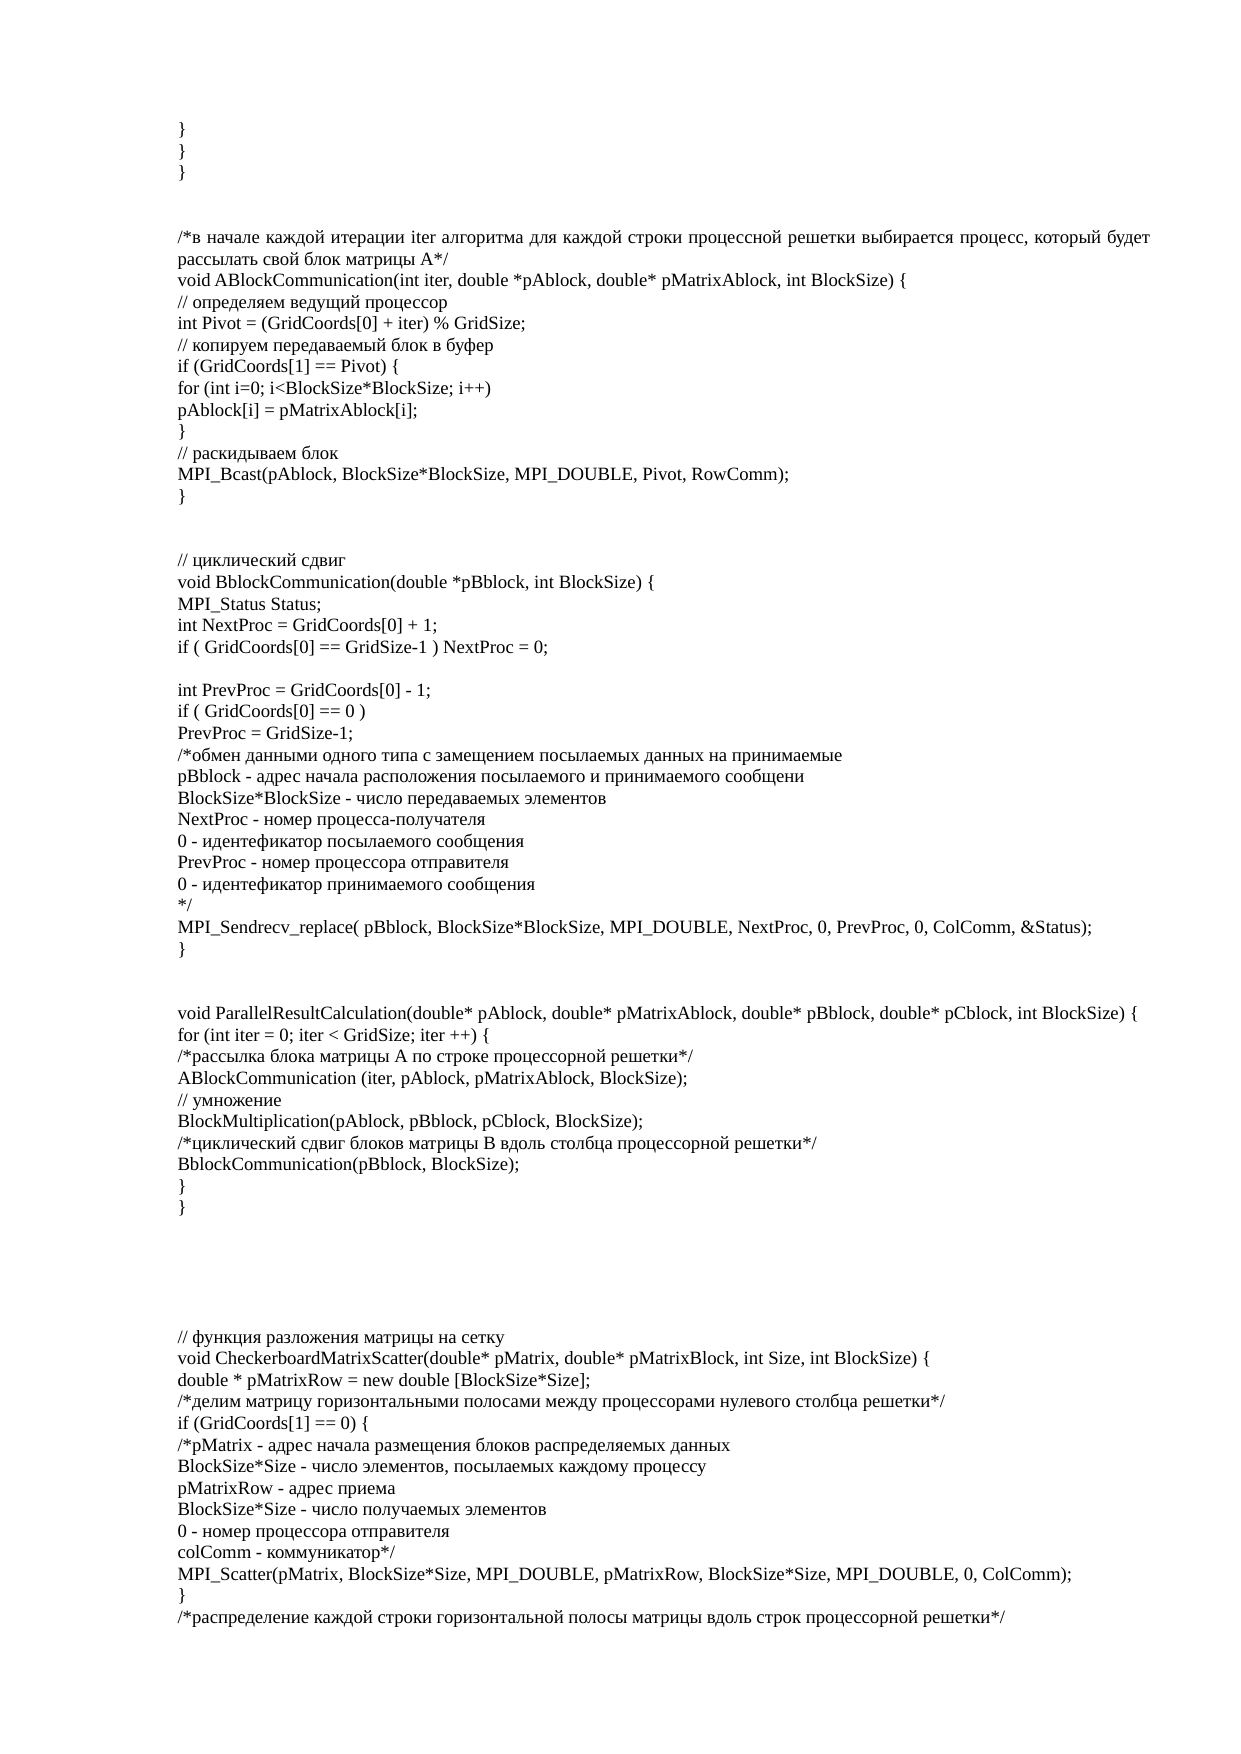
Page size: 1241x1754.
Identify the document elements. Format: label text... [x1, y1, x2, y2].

text pBblock - адрес начала расположения посылаемого и принимаемого сообщени [177, 765, 1152, 787]
text void CheckerboardMatrixScatter(double* pMatrix, double* pMatrixBlock, int Size, int BlockSize) { [177, 1347, 1152, 1369]
text MPI_Sendrecv_replace( pBblock, BlockSize*BlockSize, MPI_DOUBLE, NextProc, 0, PrevProc, 0, ColComm, &Status); [177, 916, 1152, 937]
text int PrevProc = GridCoords[0] - 1; [177, 679, 1152, 700]
text /*pMatrix - адрес начала размещения блоков распределяемых данных [177, 1433, 1152, 1455]
text } [177, 1175, 1152, 1196]
text /*обмен данными одного типа с замещением посылаемых данных на принимаемые [177, 743, 1152, 765]
text /*рассылка блока матрицы А по строке процессорной решетки*/ [177, 1045, 1152, 1067]
text } [177, 118, 1152, 140]
text // копируем передаваемый блок в буфер [177, 334, 1152, 355]
text // циклический сдвиг [177, 549, 1152, 571]
text 0 - идентефикатор принимаемого сообщения [177, 873, 1152, 894]
text // функция разложения матрицы на сетку [177, 1326, 1152, 1347]
text ABlockCommunication (iter, pAblock, pMatrixAblock, BlockSize); [177, 1067, 1152, 1088]
text PrevProc - номер процессора отправителя [177, 851, 1152, 873]
text } [177, 1584, 1152, 1606]
text } [177, 161, 1152, 183]
text /*в начале каждой итерации iter алгоритма для каждой строки процессной решетки выбирается процесс, который будет рассылать свой блок матрицы А*/ [177, 226, 1152, 269]
text /*циклический сдвиг блоков матрицы В вдоль столбца процессорной решетки*/ [177, 1132, 1152, 1153]
text for (int i=0; i<BlockSize*BlockSize; i++) [177, 377, 1152, 398]
text 0 - номер процессора отправителя [177, 1520, 1152, 1541]
text colComm - коммуникатор*/ [177, 1541, 1152, 1563]
text BlockSize*Size - число элементов, посылаемых каждому процессу [177, 1455, 1152, 1477]
text // умножение [177, 1088, 1152, 1110]
text double * pMatrixRow = new double [BlockSize*Size]; [177, 1369, 1152, 1390]
text MPI_Bcast(pAblock, BlockSize*BlockSize, MPI_DOUBLE, Pivot, RowComm); [177, 463, 1152, 485]
text NextProc - номер процесса-получателя [177, 808, 1152, 830]
text BlockMultiplication(pAblock, pBblock, pCblock, BlockSize); [177, 1110, 1152, 1132]
text pAblock[i] = pMatrixAblock[i]; [177, 398, 1152, 420]
text } [177, 140, 1152, 161]
text } [177, 937, 1152, 959]
text for (int iter = 0; iter < GridSize; iter ++) { [177, 1024, 1152, 1045]
text int Pivot = (GridCoords[0] + iter) % GridSize; [177, 312, 1152, 334]
text void ParallelResultCalculation(double* pAblock, double* pMatrixAblock, double* pBblock, double* pCblock, int BlockSize) { [177, 1002, 1152, 1024]
text */ [177, 894, 1152, 916]
text void ABlockCommunication(int iter, double *pAblock, double* pMatrixAblock, int BlockSize) { [177, 269, 1152, 291]
text if ( GridCoords[0] == GridSize-1 ) NextProc = 0; [177, 636, 1152, 657]
text pMatrixRow - адрес приема [177, 1477, 1152, 1498]
text BlockSize*BlockSize - число передаваемых элементов [177, 787, 1152, 808]
text /*распределение каждой строки горизонтальной полосы матрицы вдоль строк процессорной решетки*/ [177, 1606, 1152, 1627]
text if ( GridCoords[0] == 0 ) [177, 700, 1152, 722]
text } [177, 485, 1152, 506]
text void BblockCommunication(double *pBblock, int BlockSize) { [177, 571, 1152, 592]
text BlockSize*Size - число получаемых элементов [177, 1498, 1152, 1520]
text // определяем ведущий процессор [177, 291, 1152, 312]
text /*делим матрицу горизонтальными полосами между процессорами нулевого столбца решетки*/ [177, 1390, 1152, 1412]
text MPI_Scatter(pMatrix, BlockSize*Size, MPI_DOUBLE, pMatrixRow, BlockSize*Size, MPI_DOUBLE, 0, ColComm); [177, 1563, 1152, 1584]
text int NextProc = GridCoords[0] + 1; [177, 614, 1152, 636]
text // раскидываем блок [177, 442, 1152, 463]
text PrevProc = GridSize-1; [177, 722, 1152, 743]
text MPI_Status Status; [177, 592, 1152, 614]
text 0 - идентефикатор посылаемого сообщения [177, 830, 1152, 851]
text if (GridCoords[1] == Pivot) { [177, 355, 1152, 377]
text } [177, 1196, 1152, 1218]
text } [177, 420, 1152, 442]
text BblockCommunication(pBblock, BlockSize); [177, 1153, 1152, 1175]
text if (GridCoords[1] == 0) { [177, 1412, 1152, 1433]
